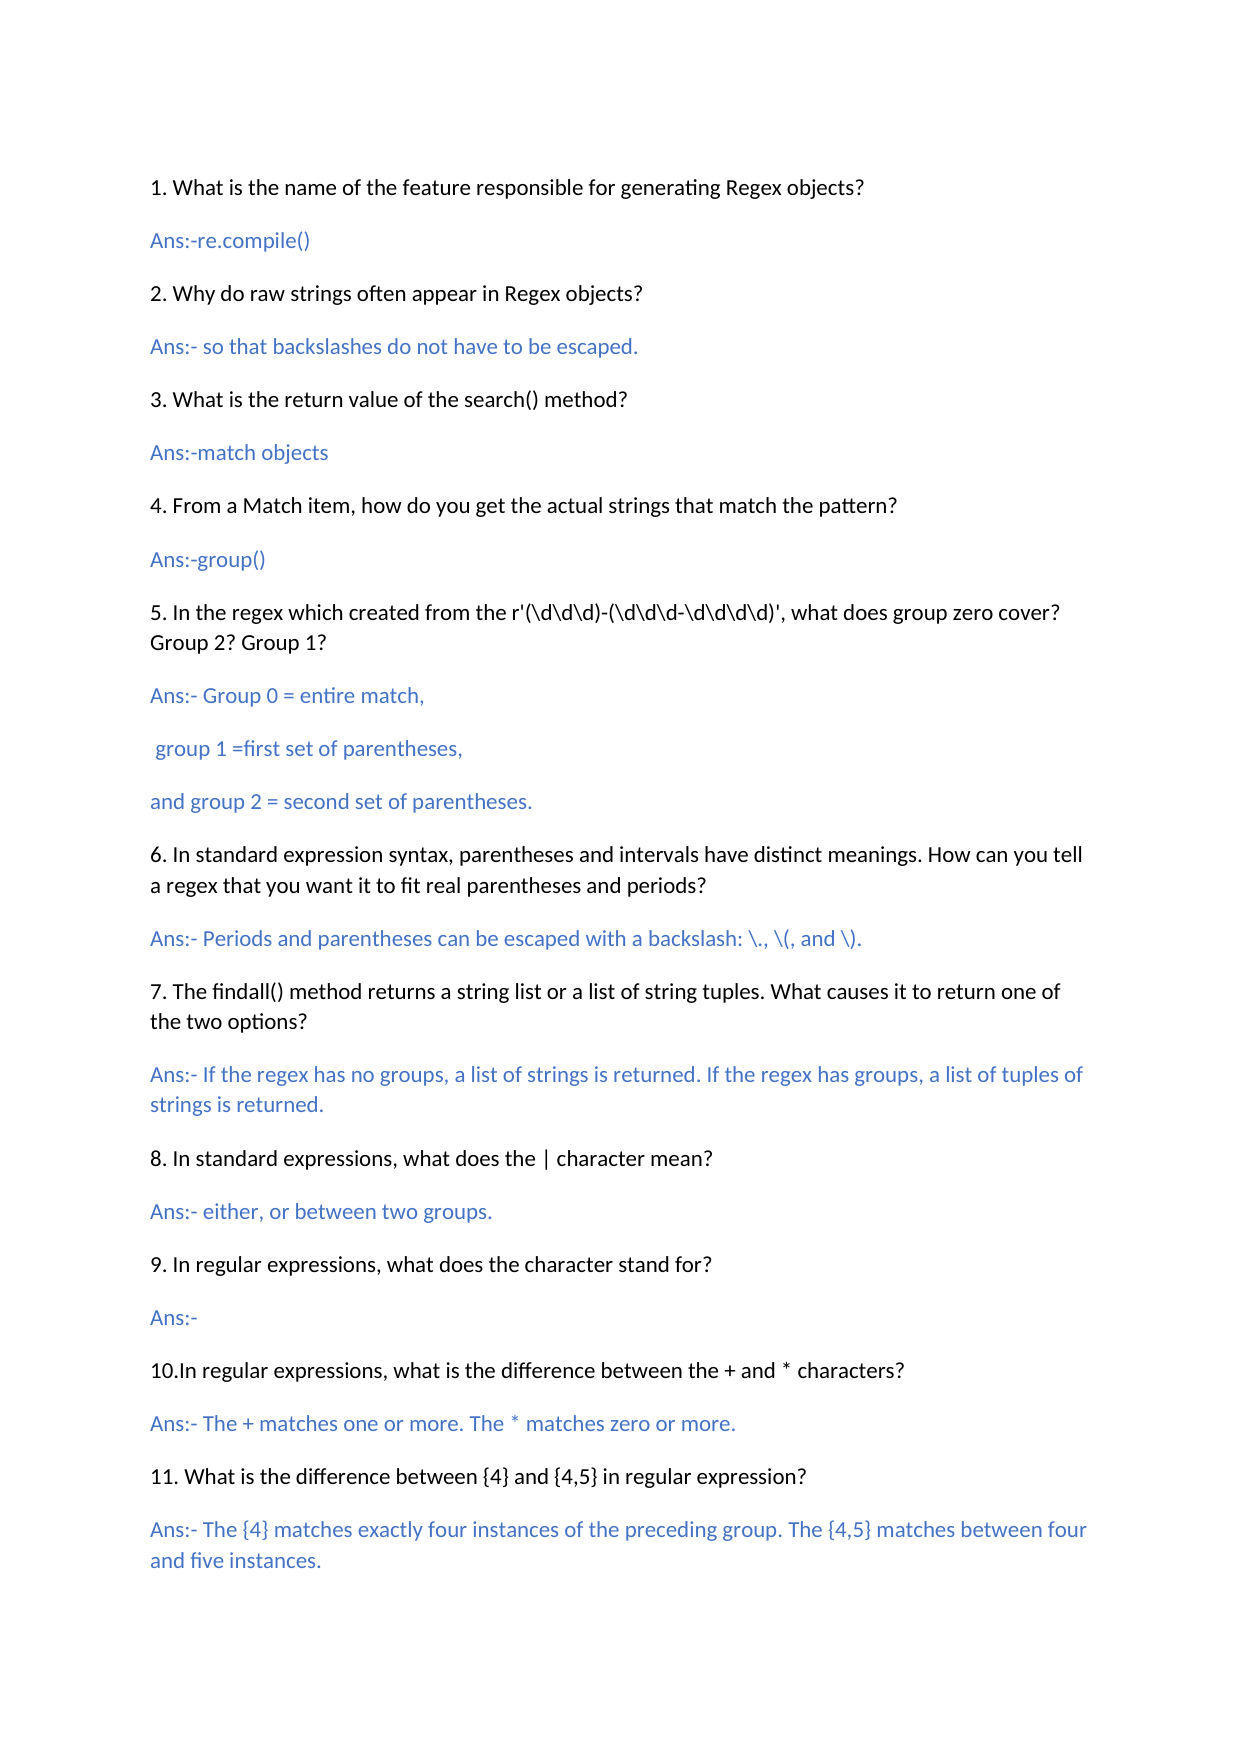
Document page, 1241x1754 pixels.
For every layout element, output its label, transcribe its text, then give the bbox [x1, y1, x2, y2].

text 9. In regular expressions, what does the character stand for? [150, 1250, 1090, 1278]
text Ans:- The {4} matches exactly four instances of the preceding group. The {4,5} matches between four and five instances. [150, 1516, 1090, 1574]
text Ans:-re.compile() [150, 226, 1090, 254]
text and group 2 = second set of parentheses. [150, 787, 1090, 816]
text Ans:- so that backslashes do not have to be escaped. [150, 332, 1090, 360]
text Ans:-match objects [150, 438, 1090, 467]
text Ans:- Group 0 = entire match, [150, 681, 1090, 709]
text group 1 =first set of parentheses, [150, 734, 1090, 762]
text 3. What is the return value of the search() method? [150, 385, 1090, 413]
text 7. The findall() method returns a string list or a list of string tuples. What causes it to return one of the two options? [150, 977, 1090, 1035]
text Ans:- If the regex has no groups, a list of strings is returned. If the regex has groups, a list of tuples of strings is returned. [150, 1060, 1090, 1119]
text 6. In standard expression syntax, parentheses and intervals have distinct meanings. How can you tell a regex that you want it to fit real parentheses and periods? [150, 841, 1090, 899]
text Ans:- [150, 1303, 1090, 1331]
text Ans:-group() [150, 545, 1090, 573]
text Ans:- Periods and parentheses can be escaped with a backslash: \., \(, and \). [150, 924, 1090, 952]
text 11. What is the difference between {4} and {4,5} in regular expression? [150, 1462, 1090, 1491]
text 4. From a Match item, how do you get the actual strings that match the pattern? [150, 492, 1090, 520]
text 10.In regular expressions, what is the difference between the + and * characters? [150, 1356, 1090, 1384]
text 8. In standard expressions, what does the | character mean? [150, 1144, 1090, 1172]
text Ans:- either, or between two groups. [150, 1197, 1090, 1225]
text Ans:- The + matches one or more. The * matches zero or more. [150, 1409, 1090, 1437]
text 5. In the regex which created from the r'(\d\d\d)-(\d\d\d-\d\d\d\d)', what does group zero cover? Group 2? Group 1? [150, 598, 1090, 656]
text 1. What is the name of the feature responsible for generating Regex objects? [150, 173, 1090, 201]
text 2. Why do raw strings often appear in Regex objects? [150, 279, 1090, 307]
